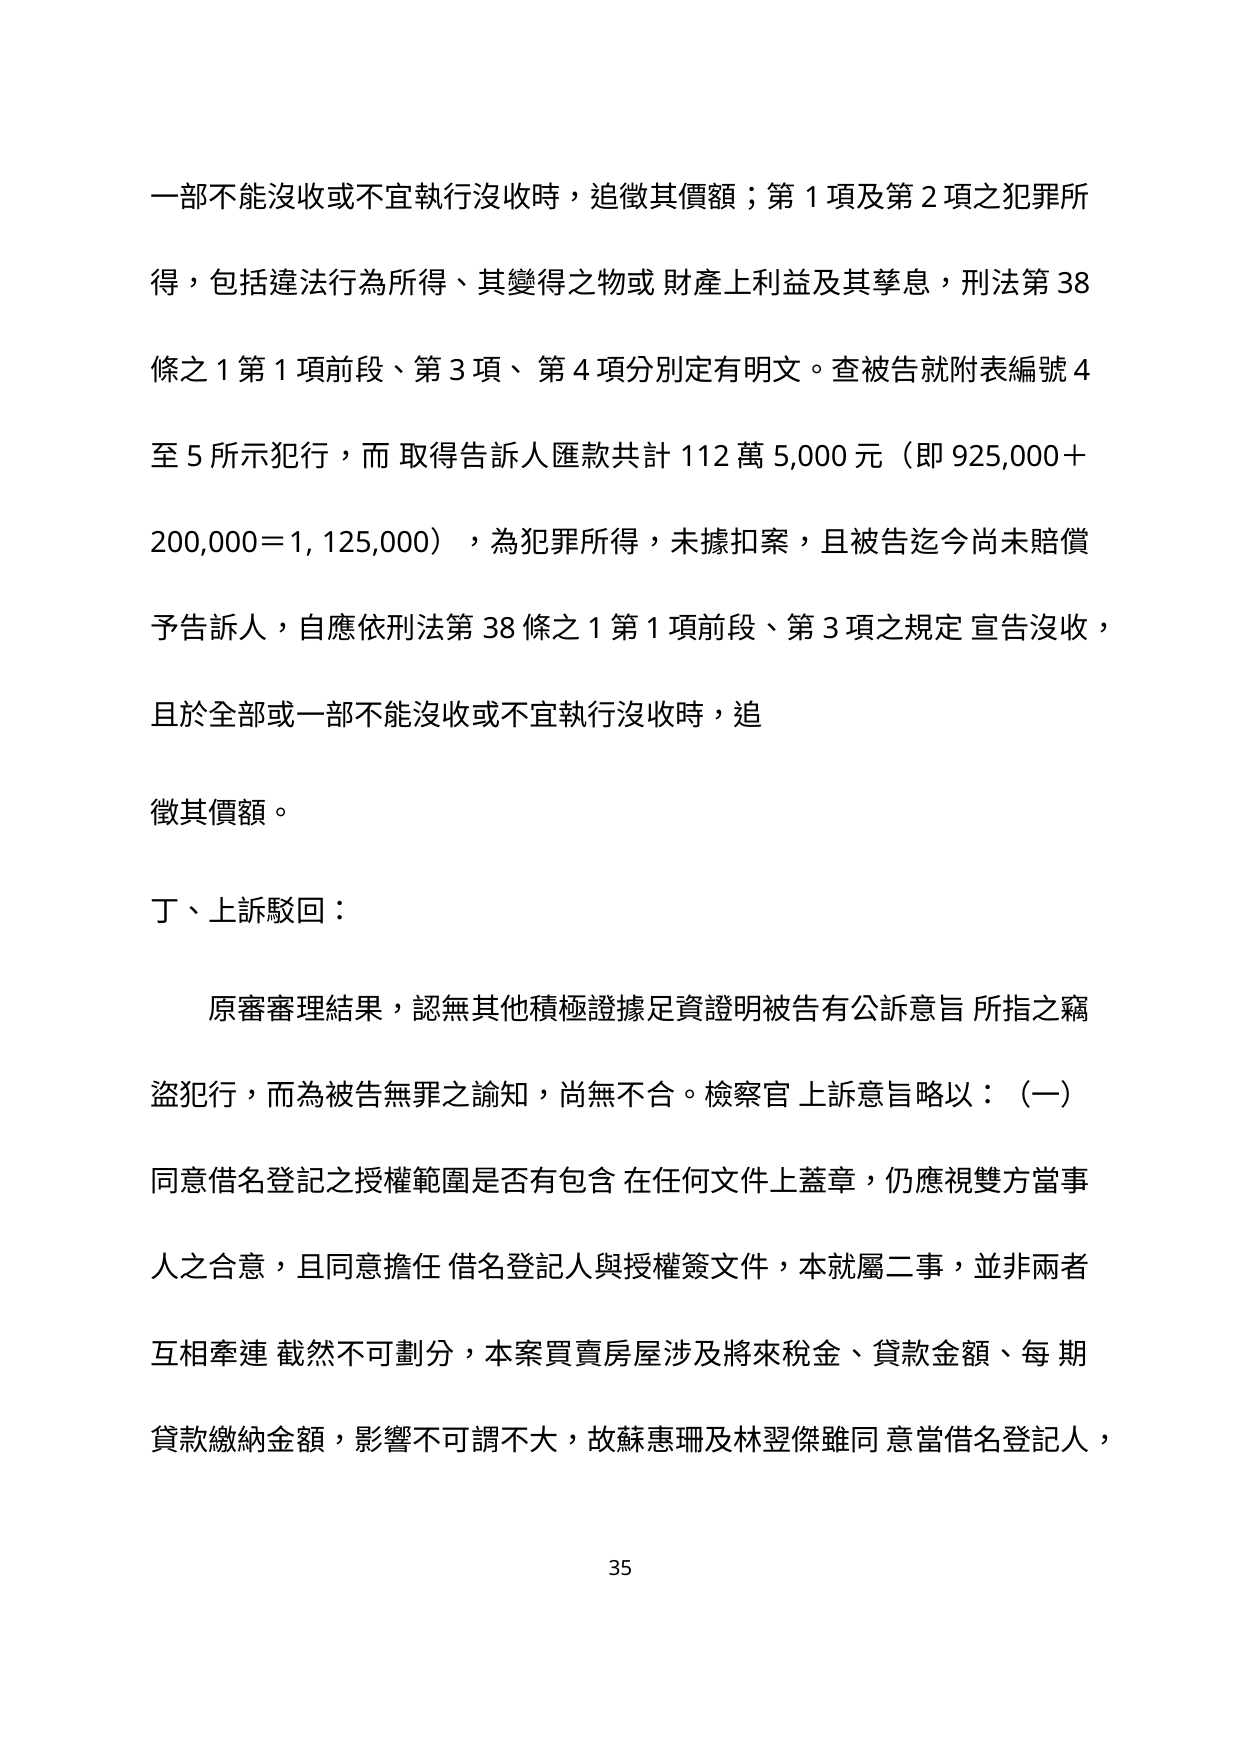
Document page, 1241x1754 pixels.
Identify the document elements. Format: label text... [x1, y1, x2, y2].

text 丁、上訴駁回： [150, 871, 1090, 946]
text 徵其價額。 [150, 773, 1090, 848]
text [150, 158, 1090, 750]
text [150, 969, 1090, 1475]
